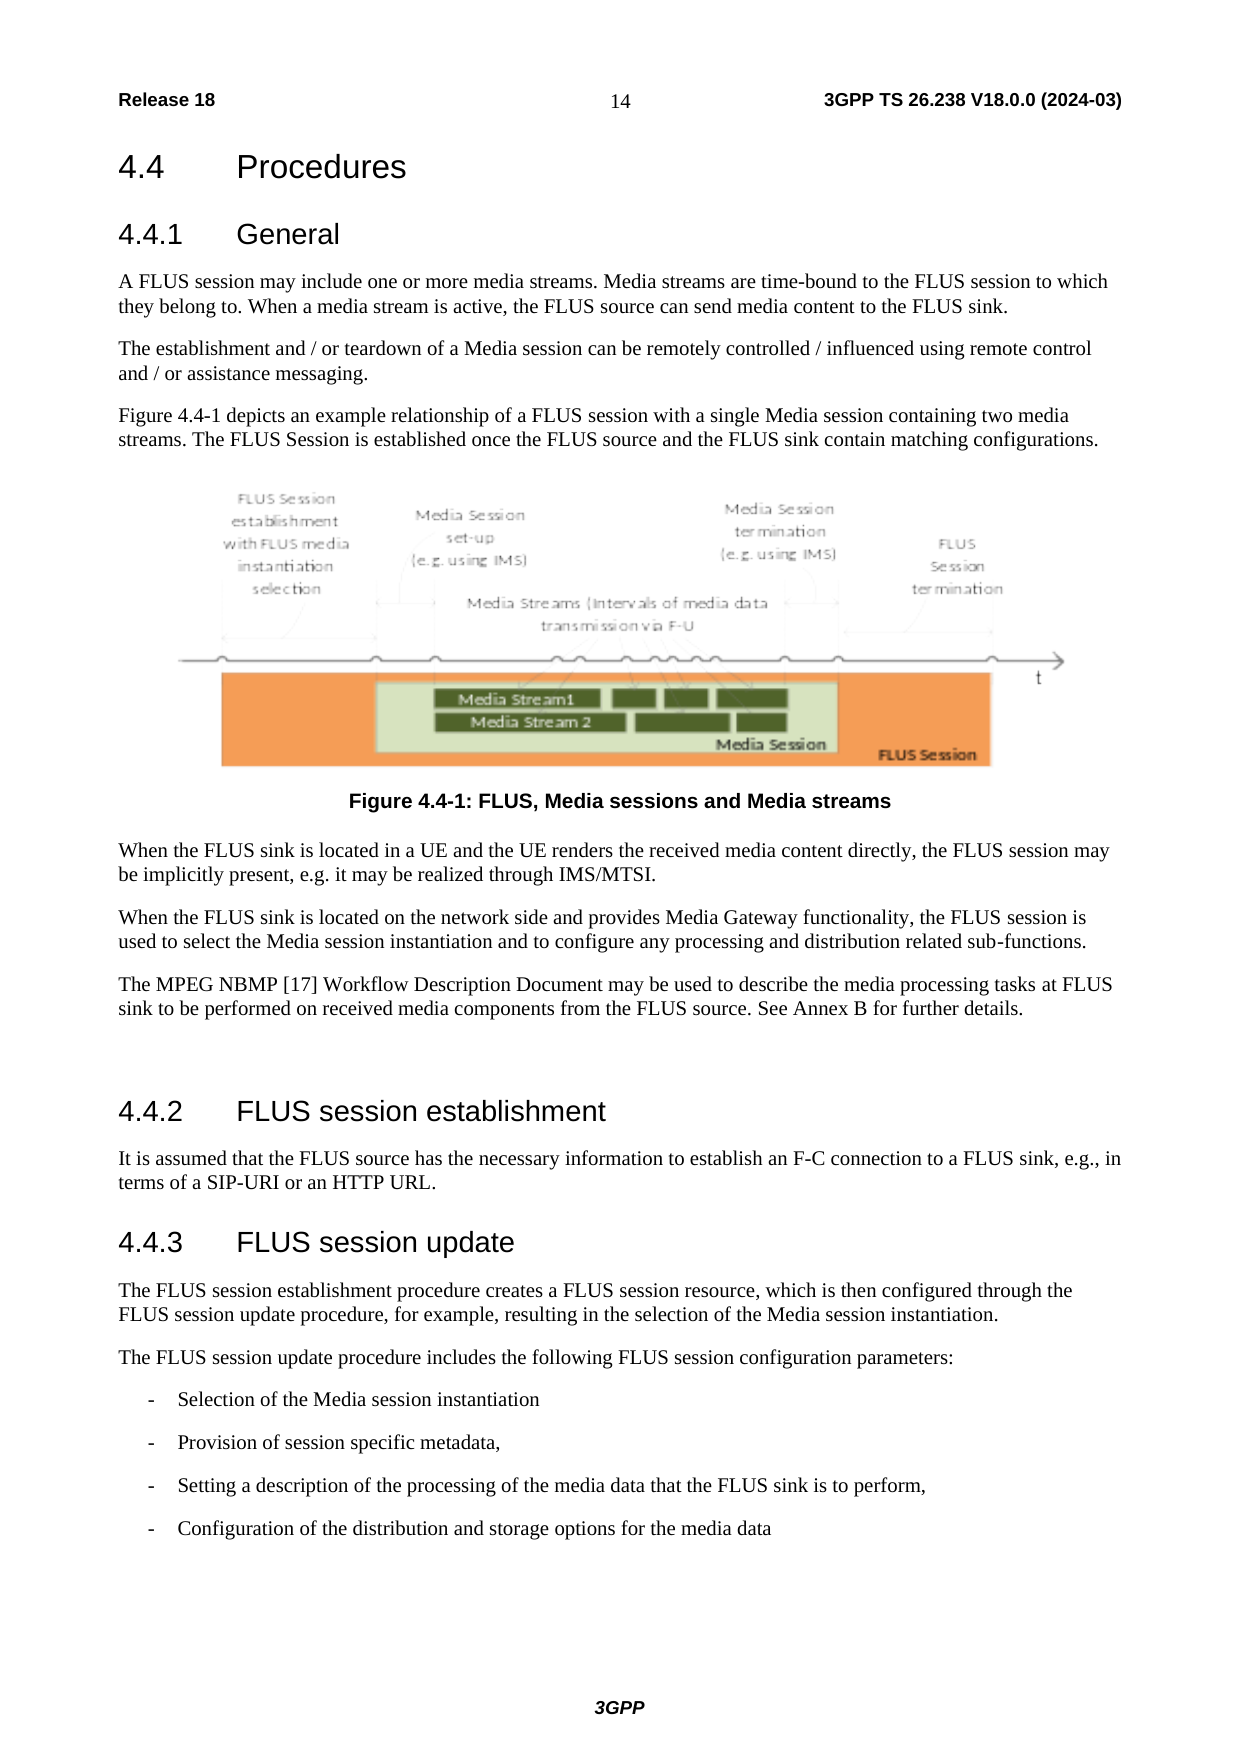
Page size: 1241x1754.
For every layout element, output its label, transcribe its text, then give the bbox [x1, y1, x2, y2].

text - Setting a description of the processing of the media data that the FLUS sink is to perform, [148, 1473, 1122, 1497]
text Figure 4.4-1 depicts an example relationship of a FLUS session with a single Media session containing two media streams. The FLUS Session is established once the FLUS source and the FLUS sink contain matching configurations. [118, 403, 1122, 451]
text A FLUS session may include one or more media streams. Media streams are time-bound to the FLUS session to which they belong to. When a media stream is active, the FLUS source can send media content to the FLUS sink. [118, 269, 1122, 318]
text - Provision of session specific metadata, [148, 1430, 1122, 1454]
text - Selection of the Media session instantiation [148, 1387, 1122, 1411]
subtitle 4.4 Procedures [118, 147, 1122, 186]
text Figure 4.4-1: FLUS, Media sessions and Media streams [118, 789, 1122, 813]
text The FLUS session establishment procedure creates a FLUS session resource, which is then configured through the FLUS session update procedure, for example, resulting in the selection of the Media session instantiation. [118, 1278, 1122, 1326]
text The FLUS session update procedure includes the following FLUS session configuration parameters: [118, 1344, 1122, 1369]
subtitle 4.4.3 FLUS session update [118, 1225, 1122, 1259]
text The MPEG NBMP [17] Workflow Description Document may be used to describe the media processing tasks at FLUS sink to be performed on received media components from the FLUS source. See Annex B for further details. [118, 972, 1122, 1020]
text - Configuration of the distribution and storage options for the media data [148, 1516, 1122, 1540]
text When the FLUS sink is located on the network side and provides Media Gateway functionality, the FLUS session is used to select the Media session instantiation and to configure any processing and distribution related sub-functions. [118, 905, 1122, 953]
text When the FLUS sink is located in a UE and the UE renders the received media content directly, the FLUS session may be implicitly present, e.g. it may be realized through IMS/MTSI. [118, 838, 1122, 886]
text The establishment and / or teardown of a Media session can be remotely controlled / influenced using remote control and / or assistance messaging. [118, 336, 1122, 384]
text It is assumed that the FLUS source has the necessary information to establish an F-C connection to a FLUS sink, e.g., in terms of a SIP-URI or an HTTP URL. [118, 1146, 1122, 1194]
subtitle 4.4.2 FLUS session establishment [118, 1094, 1122, 1127]
subtitle 4.4.1 General [118, 217, 1122, 251]
